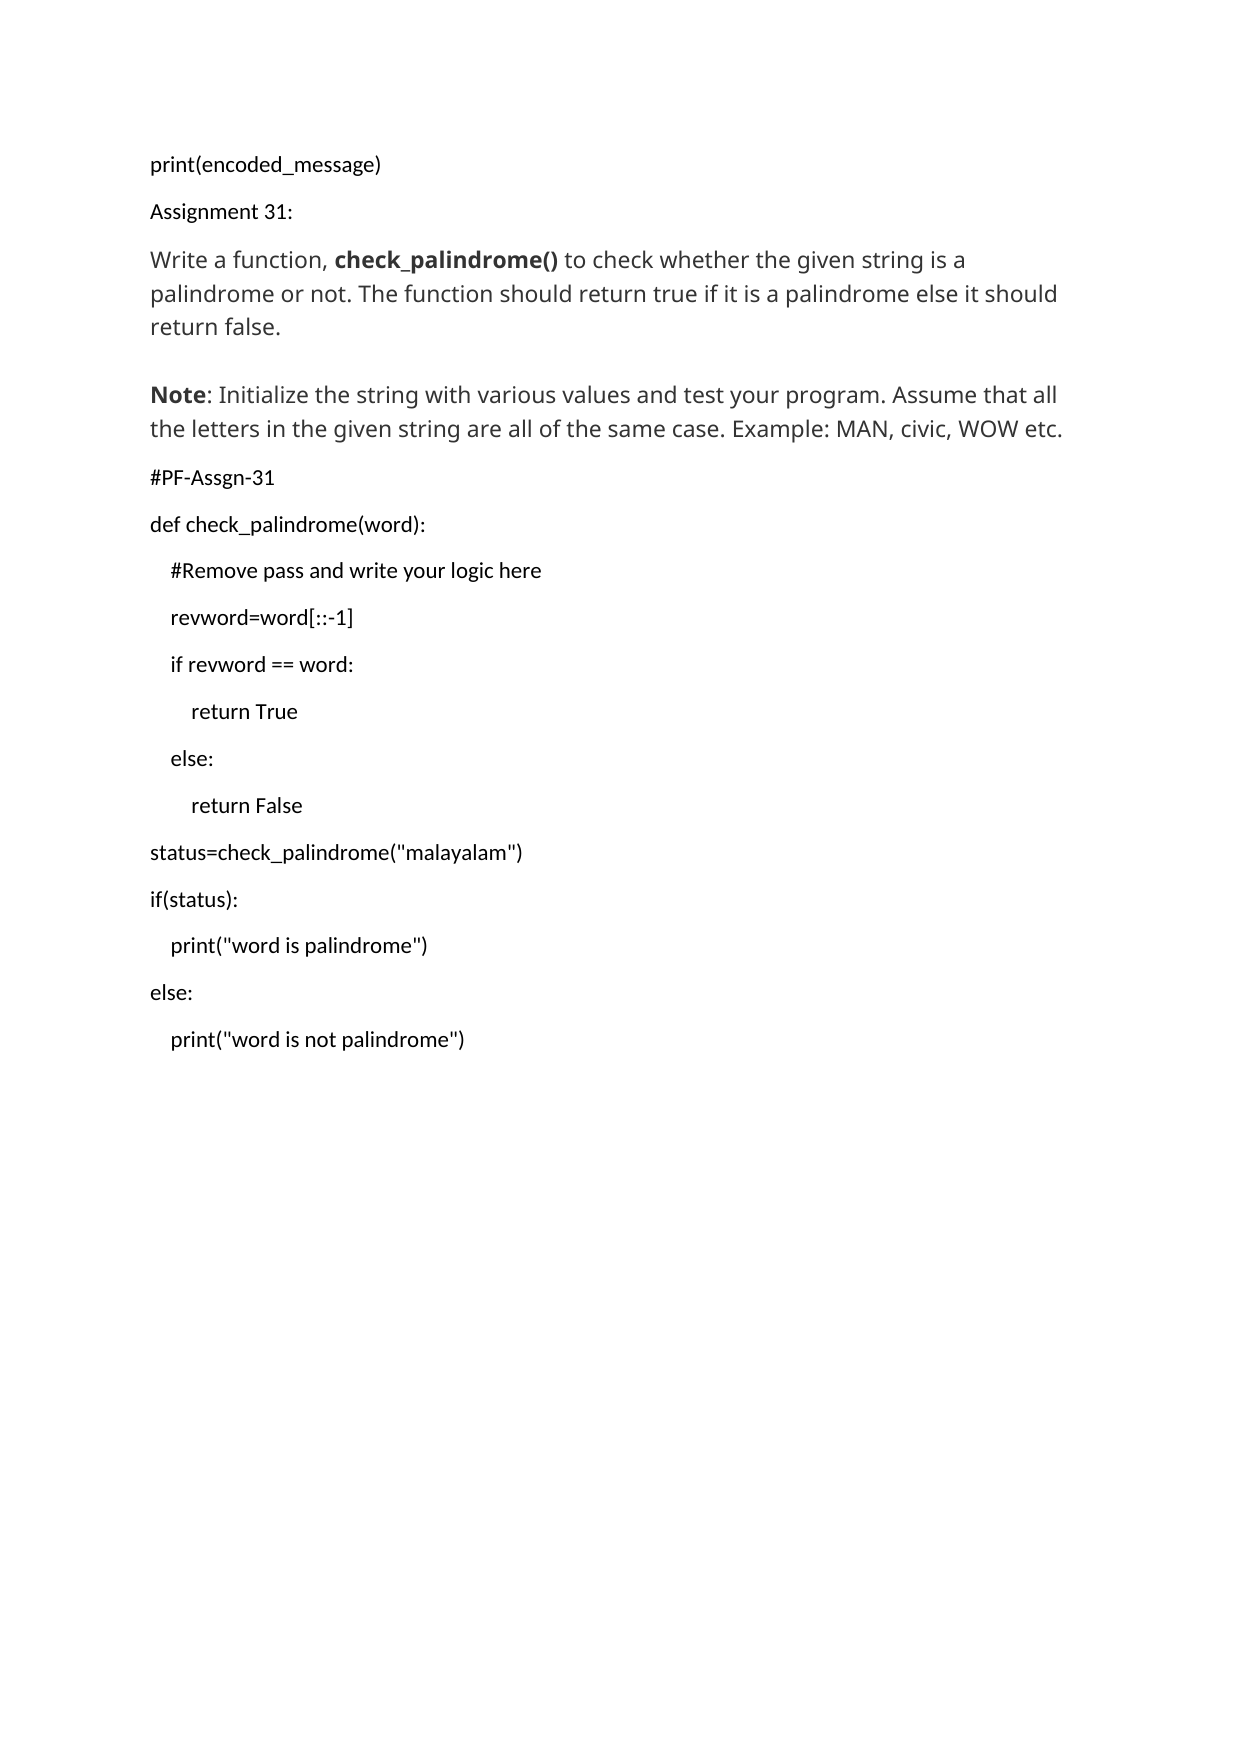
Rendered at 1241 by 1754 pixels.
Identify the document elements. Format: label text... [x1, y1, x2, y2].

text Assignment 31: [150, 197, 1090, 225]
text revword=word[::-1] [150, 603, 1090, 632]
text print("word is palindrome") [150, 932, 1090, 960]
text if revword == word: [150, 650, 1090, 678]
text #Remove pass and write your logic here [150, 557, 1090, 585]
text Write a function, check_palindrome() to check whether the given string is a palindrome or not. The function should return true if it is a palindrome else it should return false. Note: Initialize the string with various values and test your program. Assume that all the letters in the given string are all of the same case. Example: MAN, civic, WOW etc. [150, 244, 1090, 444]
text if(status): [150, 885, 1090, 913]
text return True [150, 697, 1090, 725]
text return False [150, 791, 1090, 819]
text else: [150, 978, 1090, 1007]
text #PF-Assgn-31 [150, 463, 1090, 491]
text else: [150, 744, 1090, 772]
text status=check_palindrome("malayalam") [150, 838, 1090, 866]
text def check_palindrome(word): [150, 510, 1090, 538]
text print("word is not palindrome") [150, 1025, 1090, 1053]
text print(encoded_message) [150, 150, 1090, 178]
